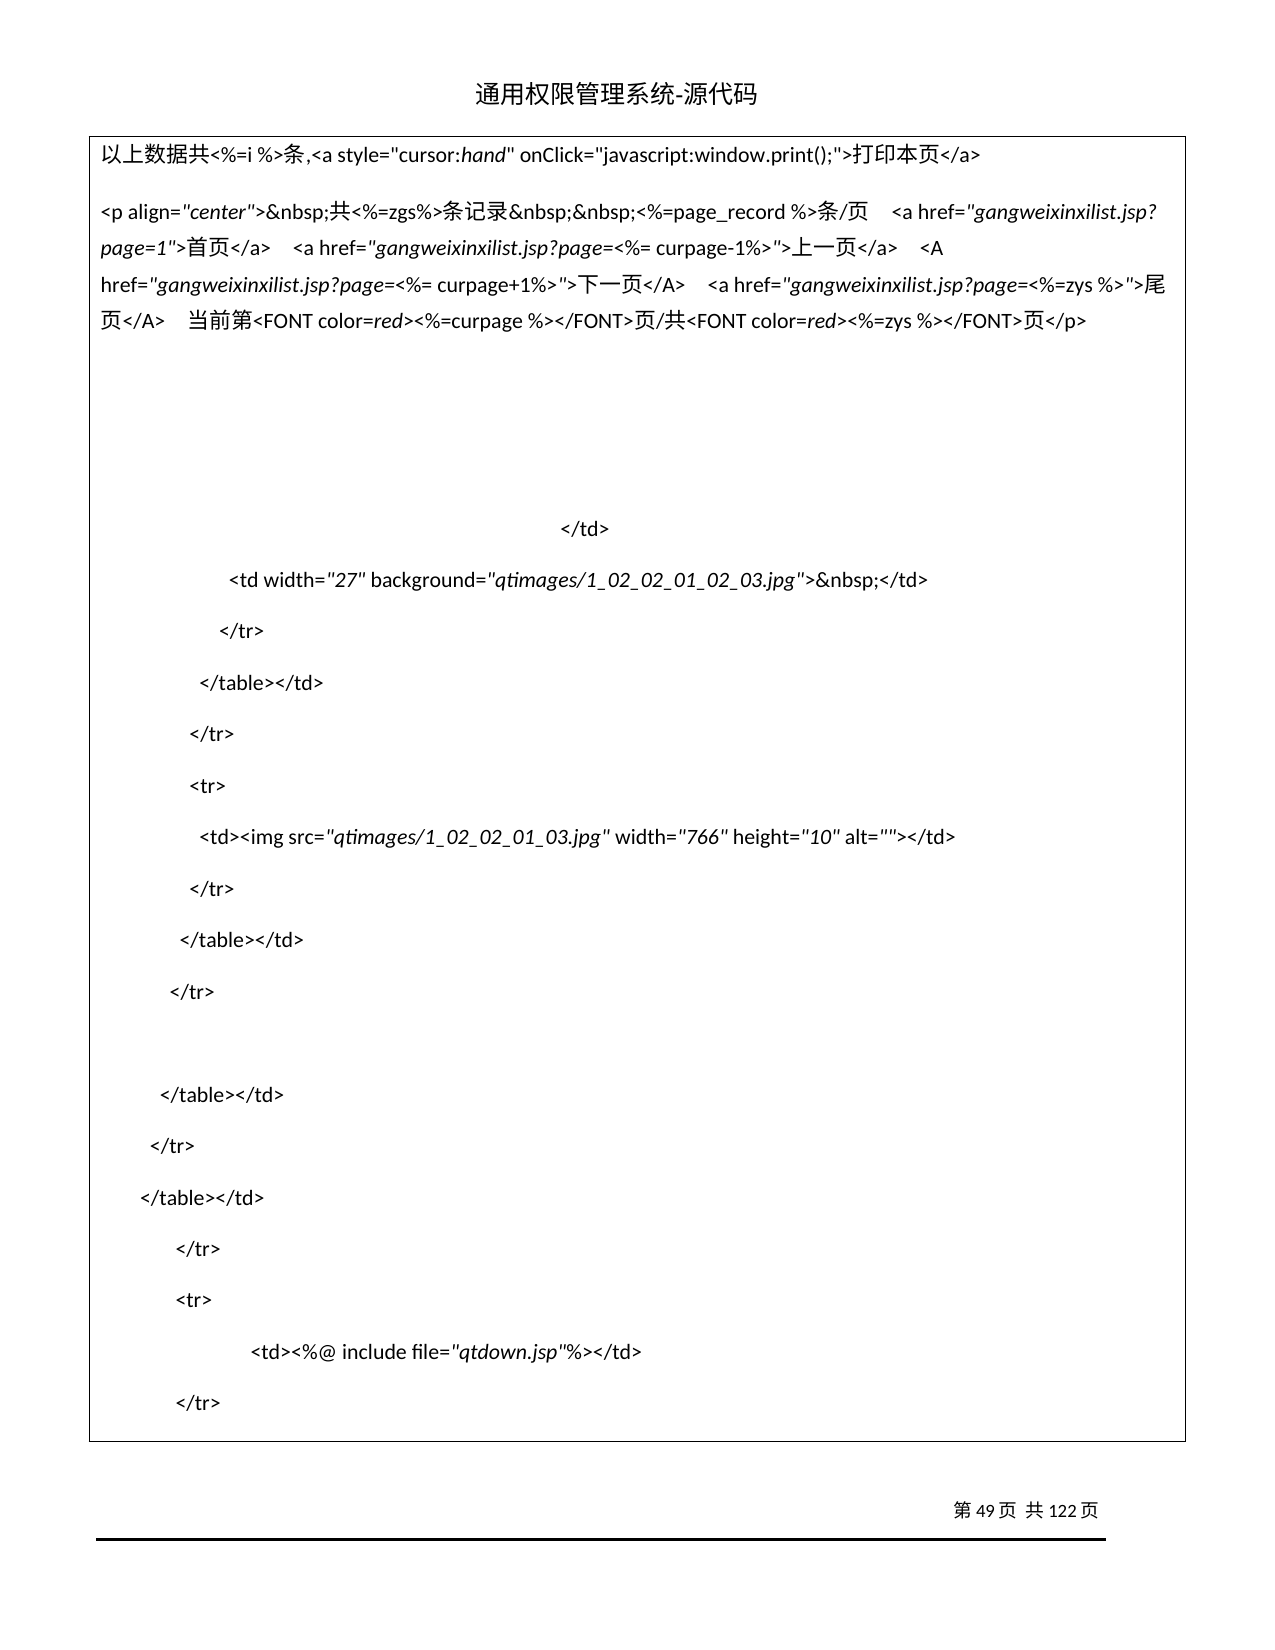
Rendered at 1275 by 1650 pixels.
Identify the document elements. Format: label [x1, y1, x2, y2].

table_header [90, 137, 1185, 1441]
